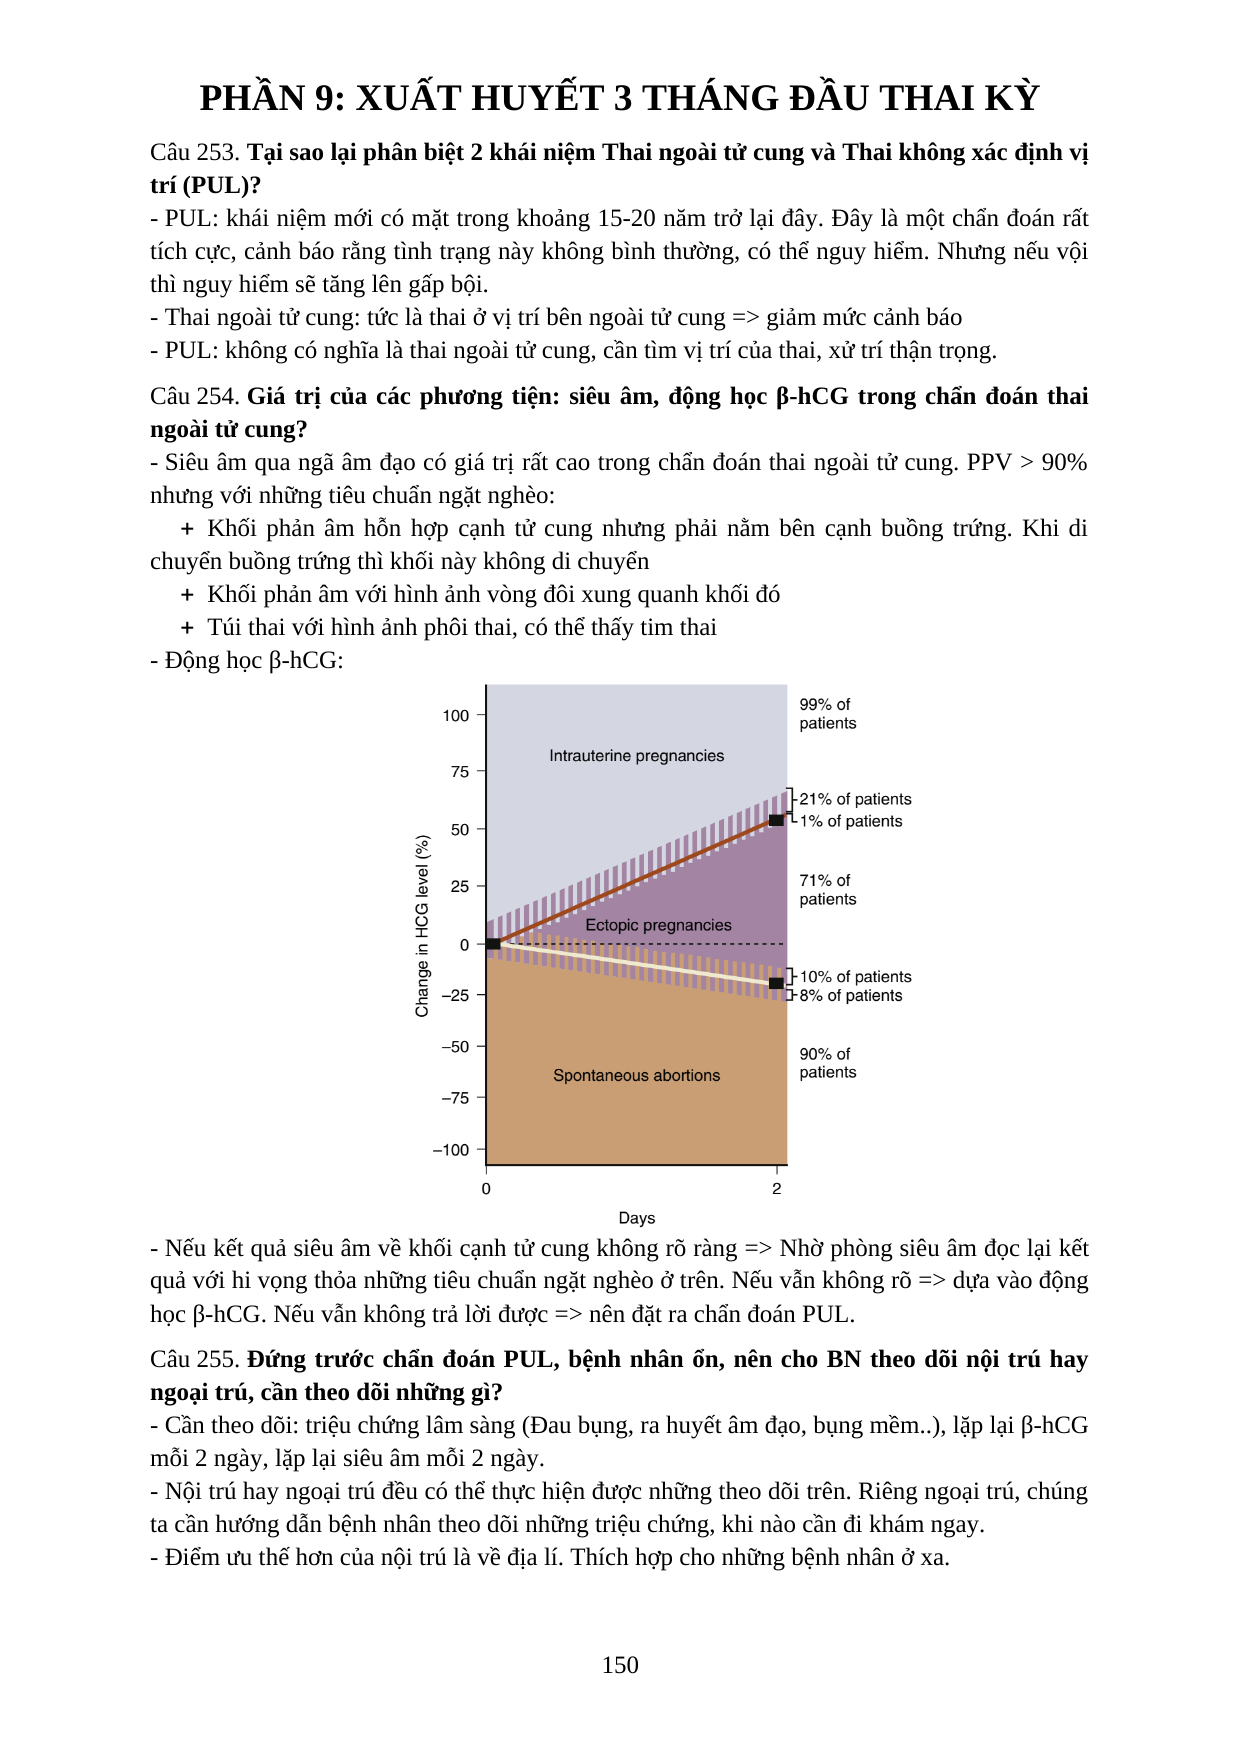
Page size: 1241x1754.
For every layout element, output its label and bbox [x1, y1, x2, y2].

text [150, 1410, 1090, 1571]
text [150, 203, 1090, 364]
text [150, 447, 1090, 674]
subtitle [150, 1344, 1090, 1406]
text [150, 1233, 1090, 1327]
picture [392, 677, 923, 1229]
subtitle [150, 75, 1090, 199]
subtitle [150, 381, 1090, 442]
